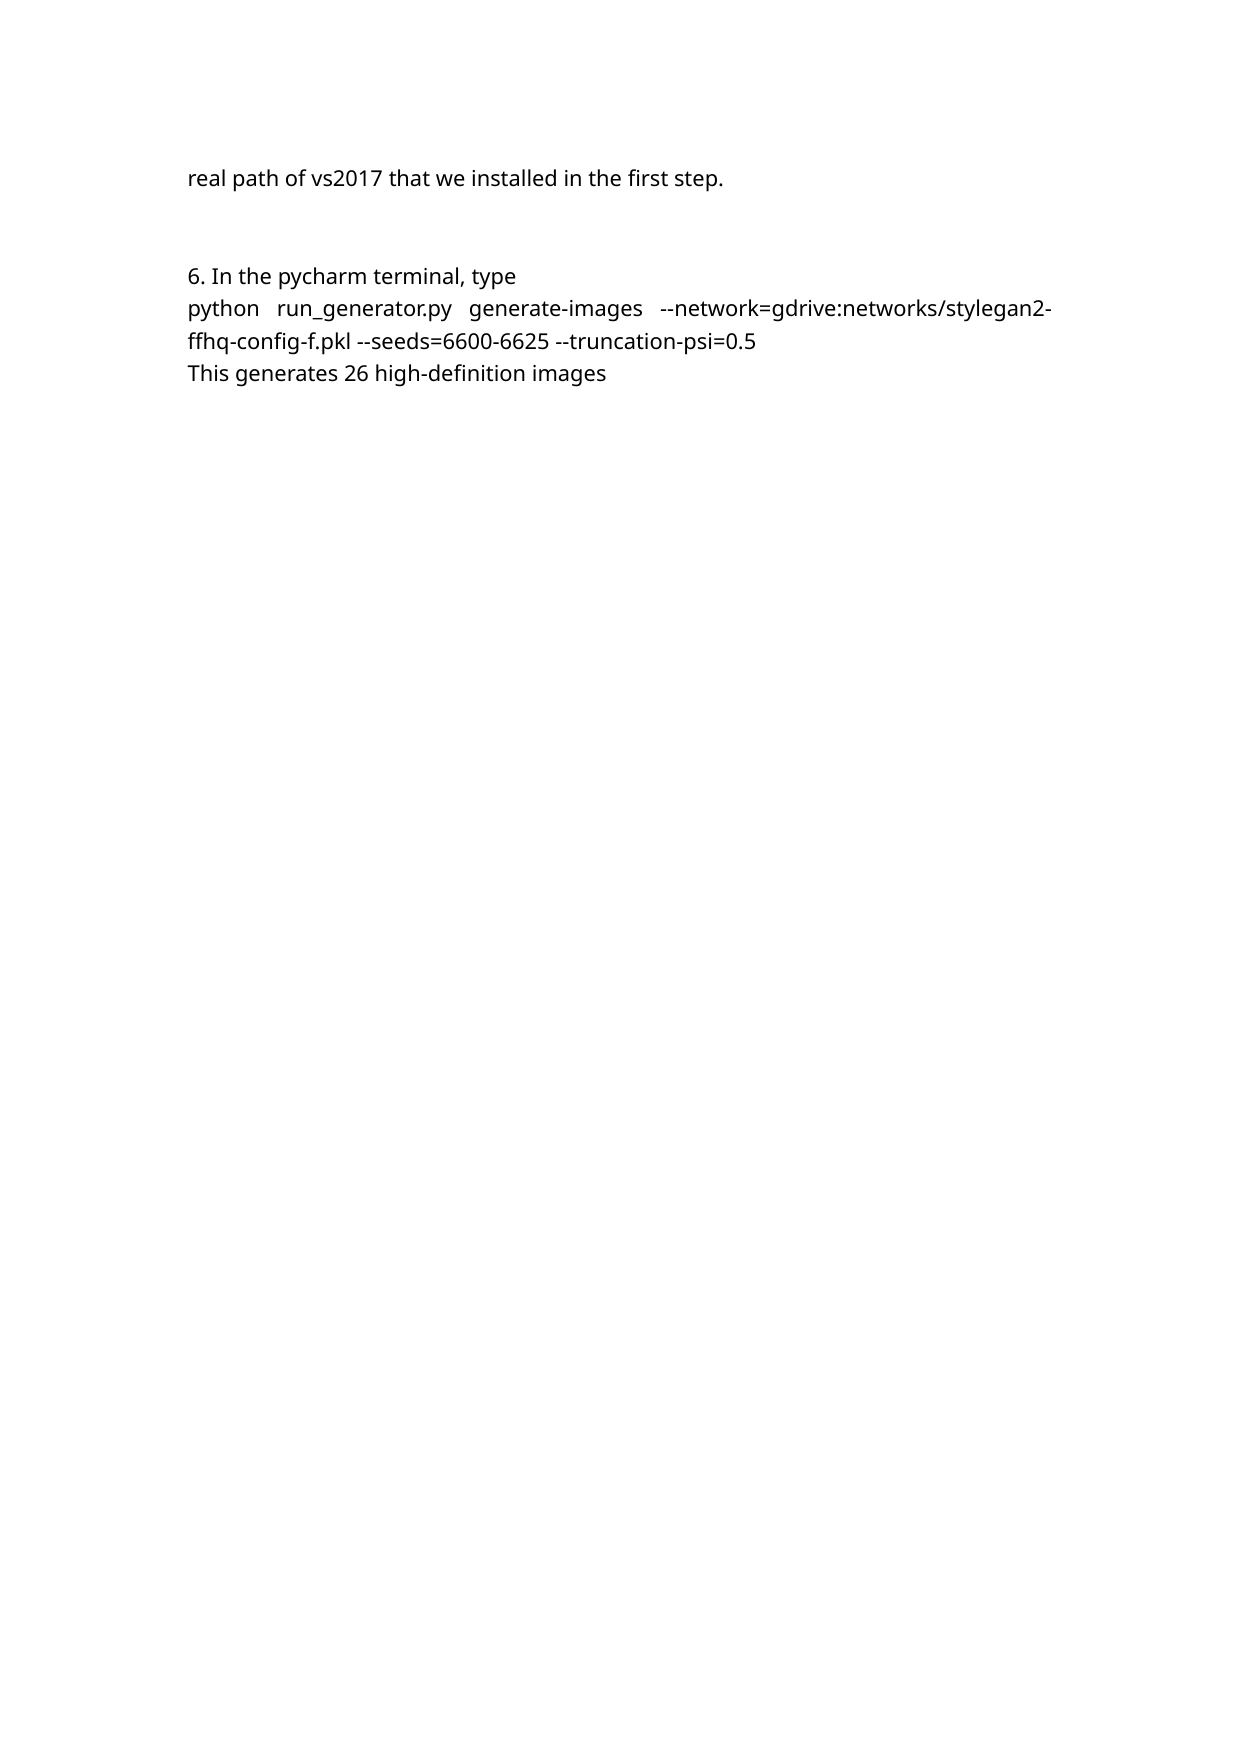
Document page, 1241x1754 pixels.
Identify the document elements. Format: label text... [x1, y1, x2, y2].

text python run_generator.py generate-images --network=gdrive:networks/stylegan2-ffhq-config-f.pkl --seeds=6600-6625 --truncation-psi=0.5 [187, 292, 1053, 357]
text 6. In the pycharm terminal, type [187, 259, 1053, 292]
text This generates 26 high-definition images [187, 357, 1053, 389]
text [187, 162, 1053, 194]
